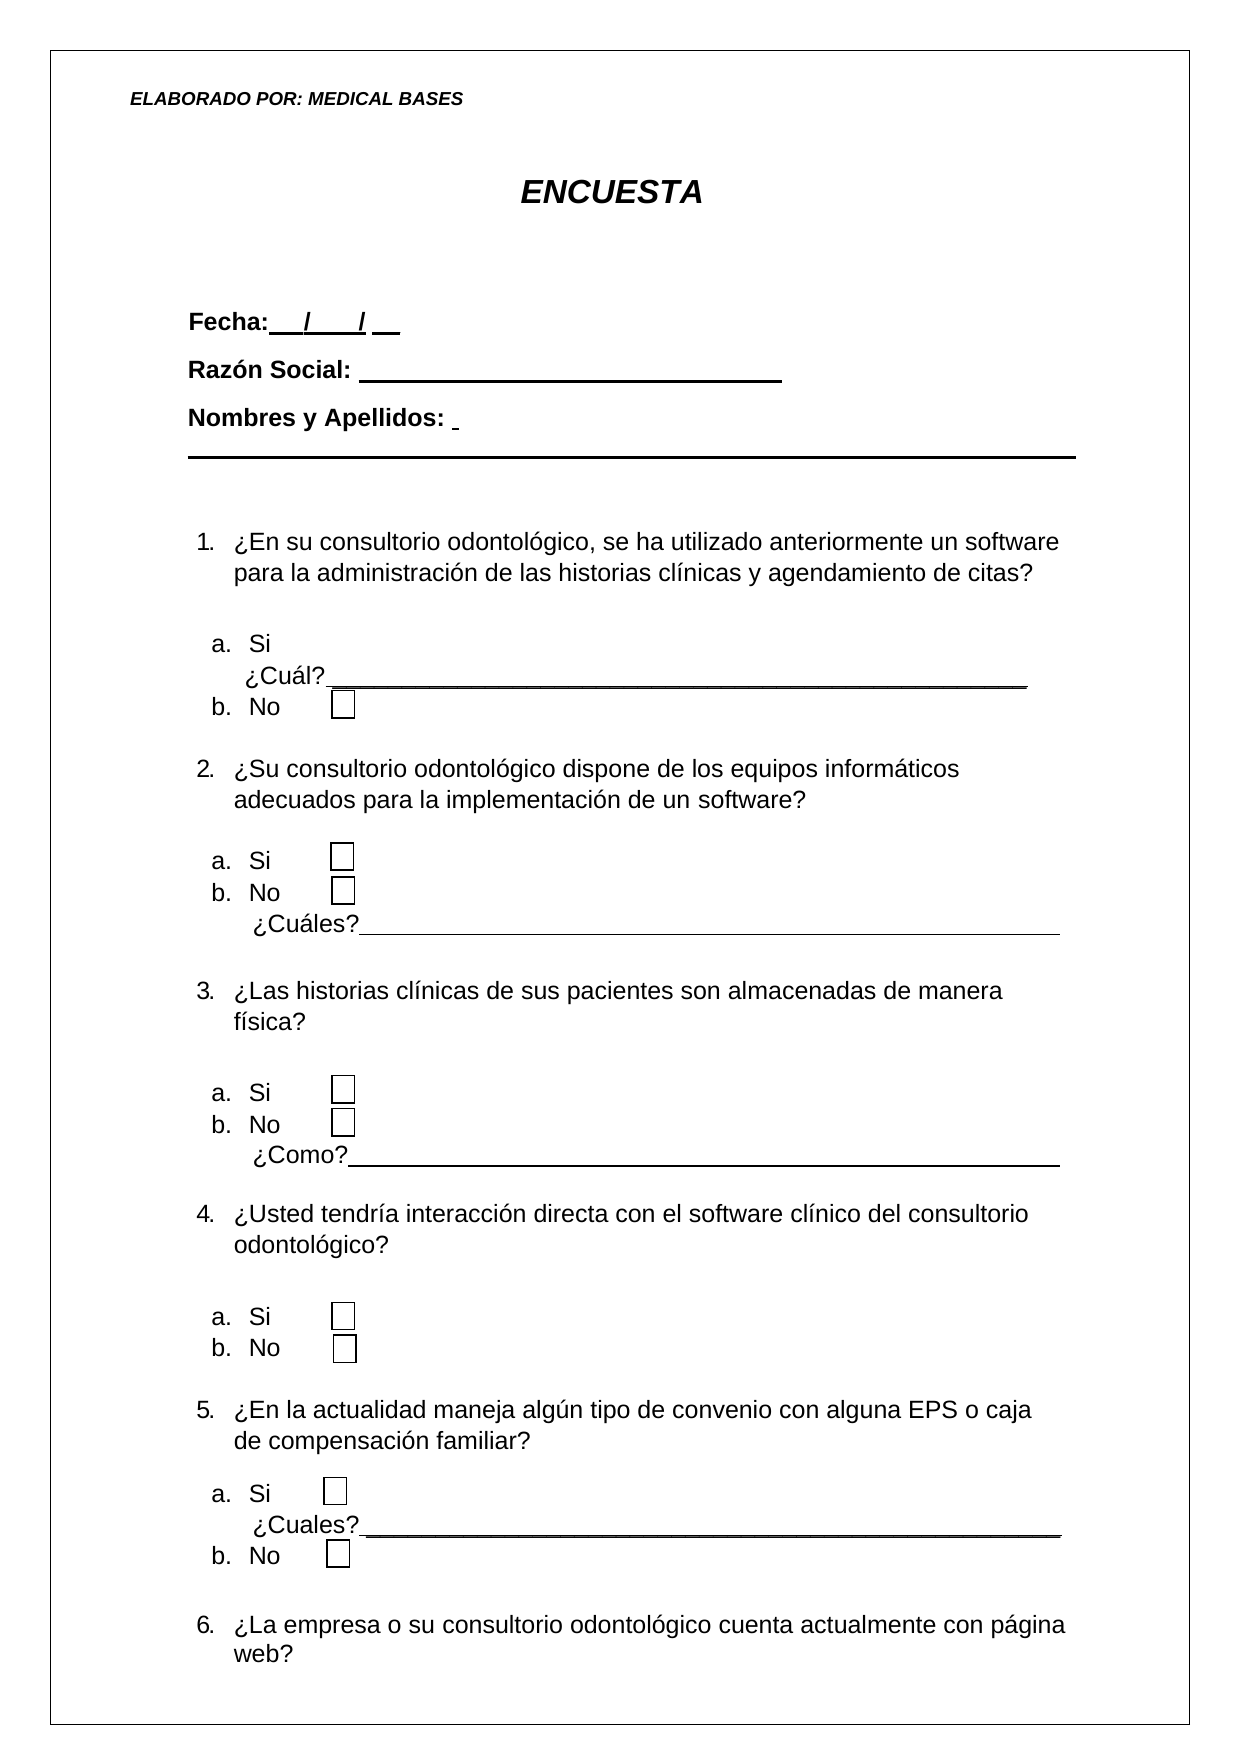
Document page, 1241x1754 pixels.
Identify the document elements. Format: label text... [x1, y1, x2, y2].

list ¿La empresa o su consultorio odontológico cuenta actualmente con página web? [196, 1610, 1076, 1668]
text ¿Cuales? __________________________________________________ [252, 1510, 1076, 1539]
text ¿Como? [252, 1141, 1076, 1169]
text ¿Cuál? __________________________________________________ [196, 661, 1076, 689]
text Nombres y Apellidos: [188, 403, 1076, 456]
list ¿Las historias clínicas de sus pacientes son almacenadas de manera física? [196, 976, 1063, 1036]
list No [211, 878, 1076, 907]
list Si [211, 630, 1076, 658]
list ¿En la actualidad maneja algún tipo de convenio con alguna EPS o caja de compensación familiar? [196, 1395, 1063, 1455]
text Razón Social: [188, 355, 1076, 384]
list Si [211, 1479, 1076, 1508]
list Si [211, 1079, 1076, 1107]
list ¿Usted tendría interacción directa con el software clínico del consultorio odontológico? [196, 1199, 1063, 1259]
list No [211, 692, 1076, 720]
list No [211, 1541, 1076, 1569]
list Si [211, 1302, 1076, 1331]
list No [211, 1109, 1076, 1138]
text ¿Cuáles? [252, 909, 1076, 938]
list ¿En su consultorio odontológico, se ha utilizado anteriormente un software para la administración de las historias clínicas y agendamiento de citas? [196, 527, 1067, 587]
list Si [211, 847, 1076, 876]
text ENCUESTA [314, 172, 913, 211]
subtitle Fecha: / / __ [181, 307, 1076, 336]
list ¿Su consultorio odontológico dispone de los equipos informáticos adecuados para la implementación de un software? [196, 754, 1063, 813]
list No [211, 1333, 1076, 1362]
